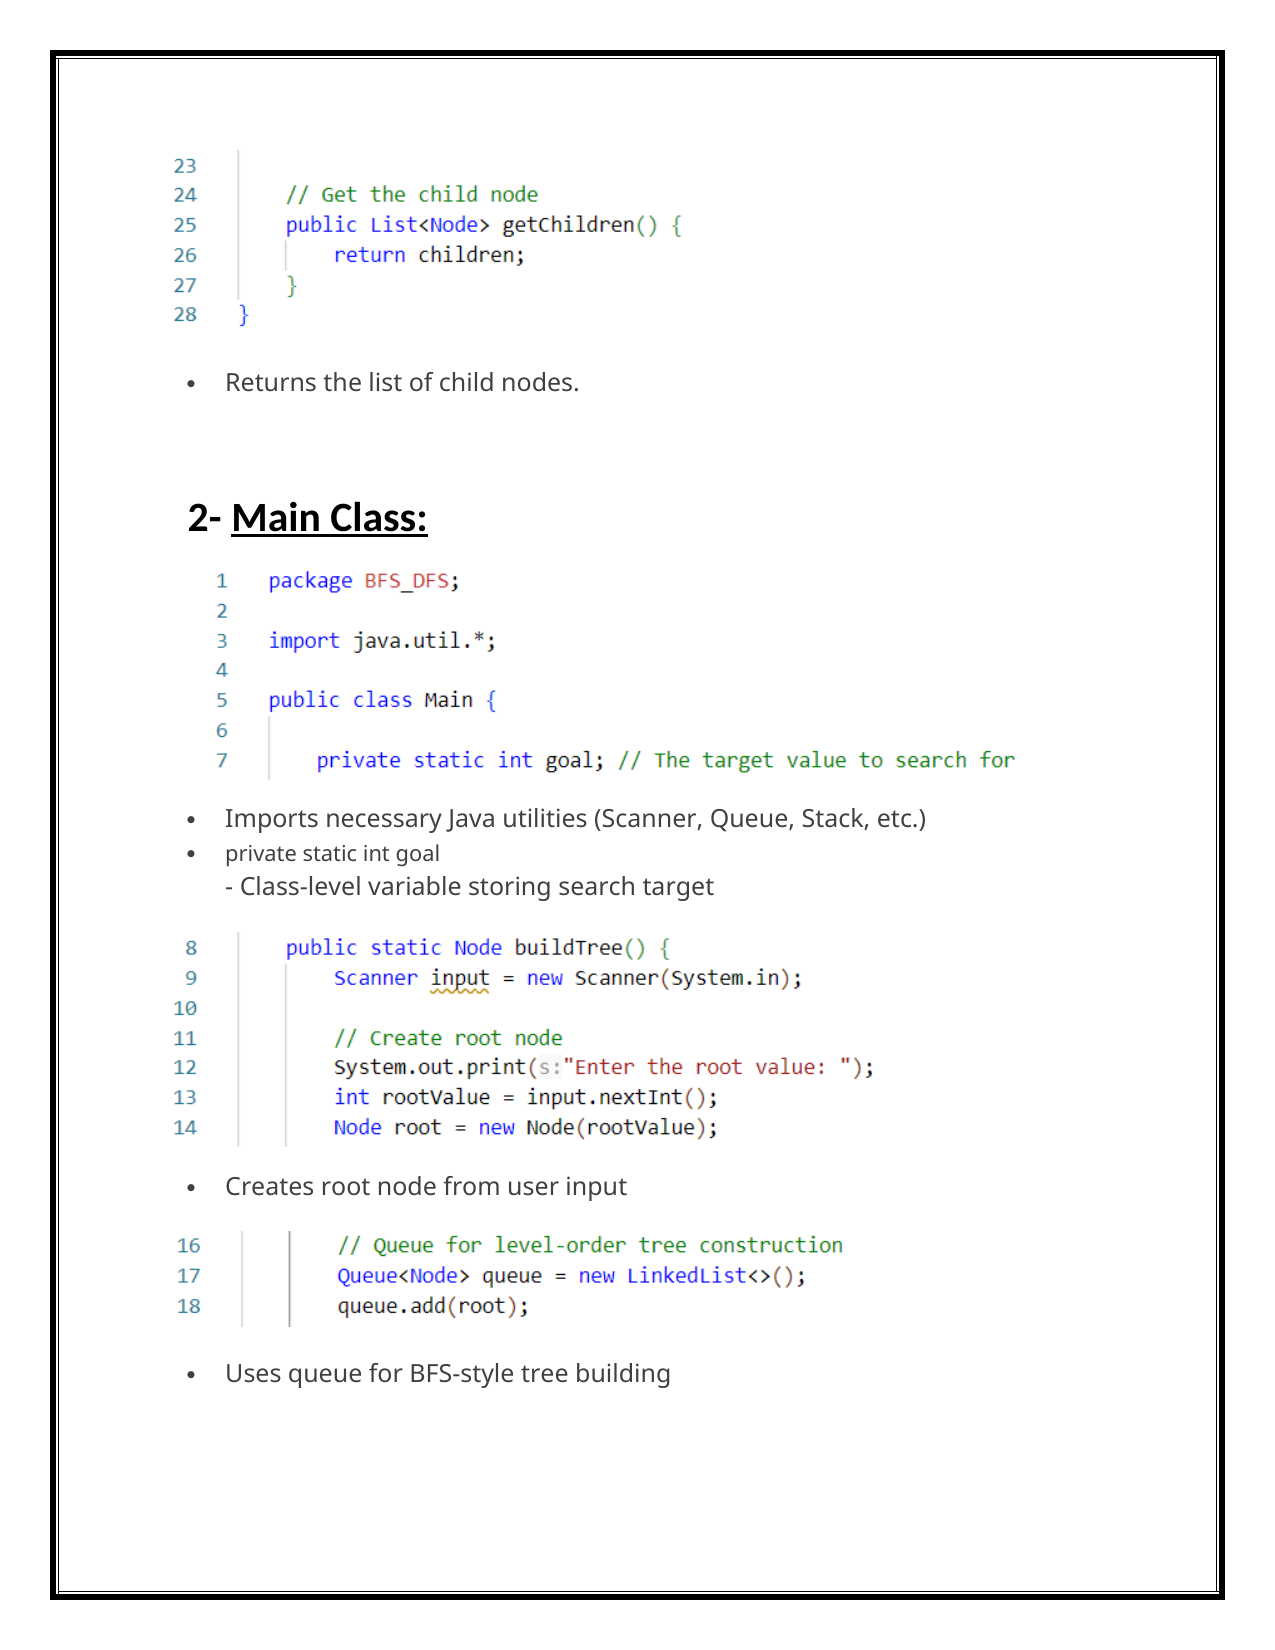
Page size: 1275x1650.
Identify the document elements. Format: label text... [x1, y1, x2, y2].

list Returns the list of child nodes. [187, 364, 1125, 398]
list Main Class: [187, 491, 1125, 541]
list private static int goal - Class-level variable storing search target [187, 835, 1125, 903]
list Imports necessary Java utilities (Scanner, Queue, Stack, etc.) [187, 801, 1125, 835]
picture [187, 565, 1146, 780]
picture [150, 150, 814, 335]
picture [150, 1231, 1052, 1327]
list Uses queue for BFS-style tree building [187, 1356, 1125, 1389]
picture [150, 932, 1022, 1147]
list Creates root node from user input [187, 1168, 1125, 1202]
